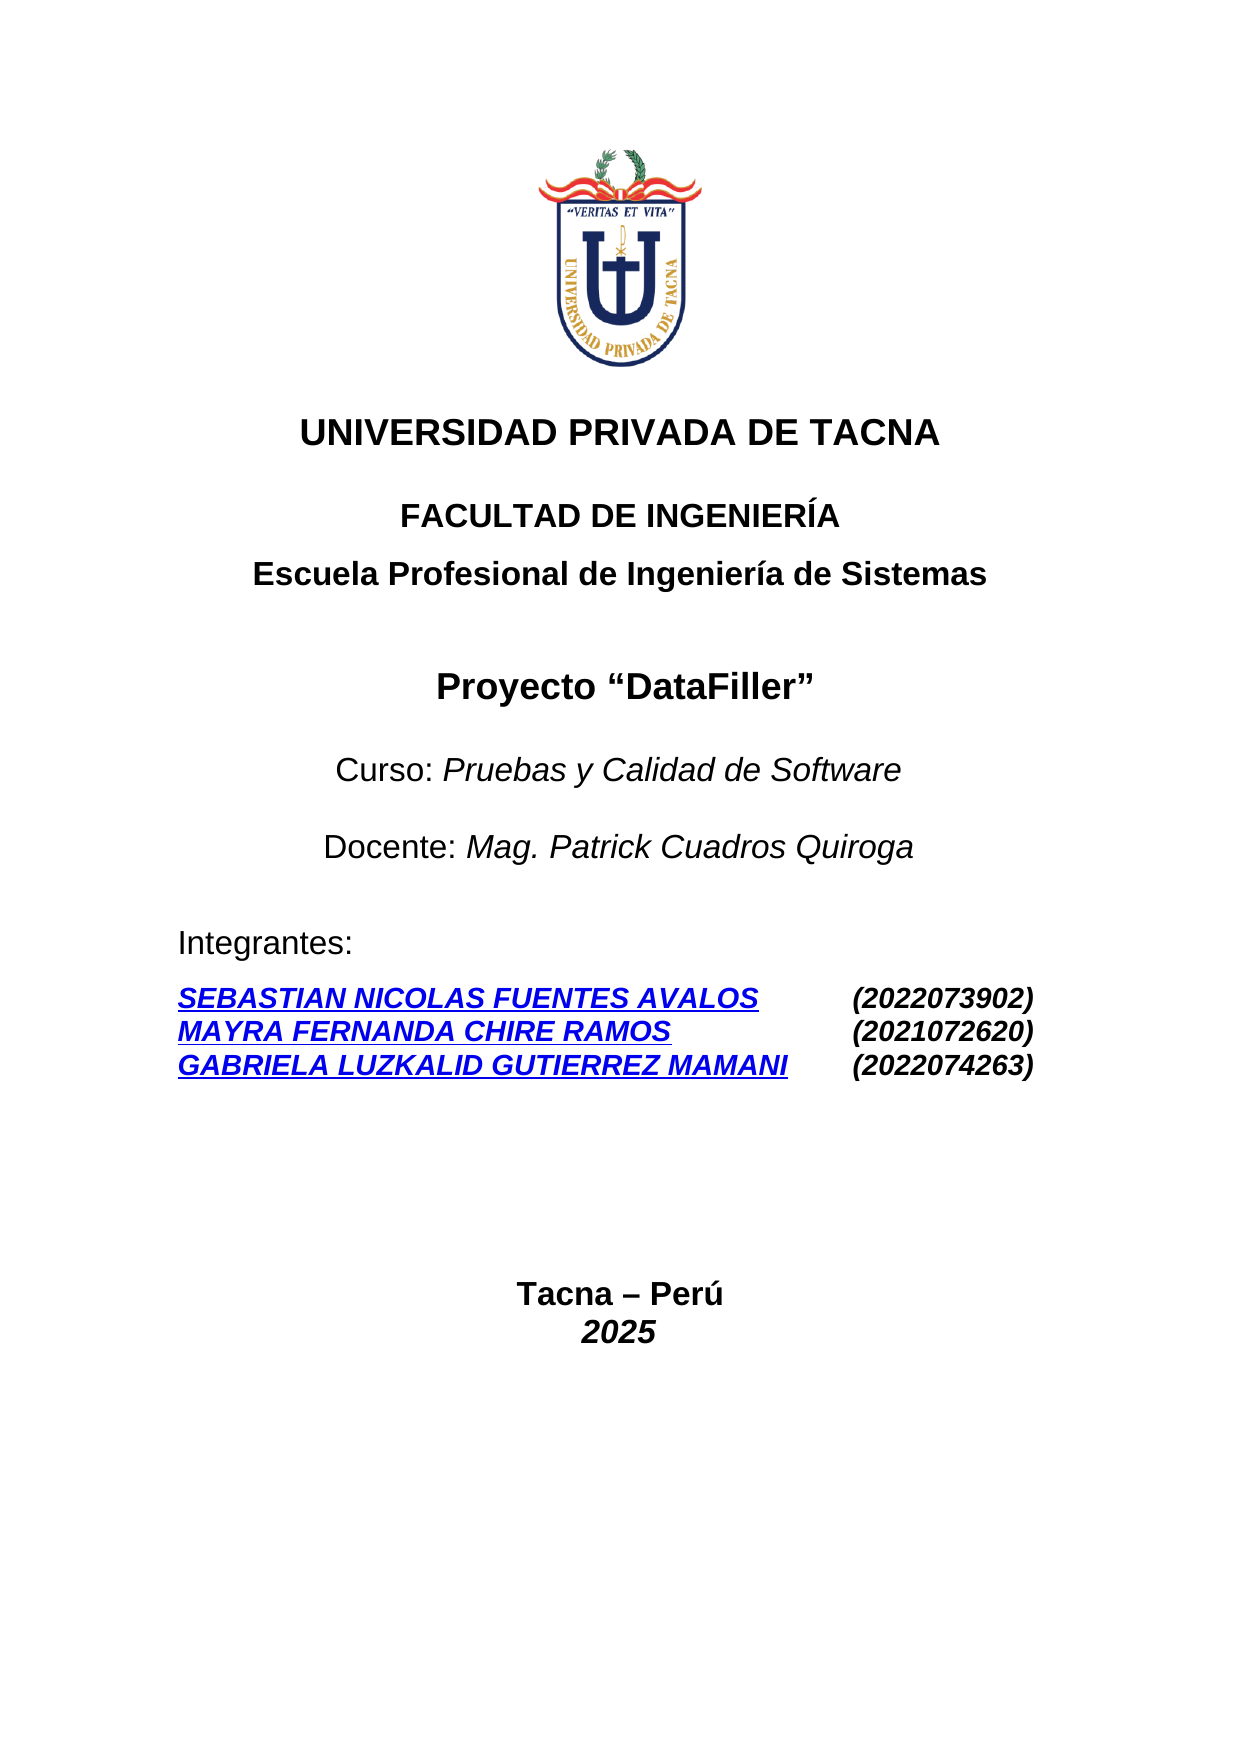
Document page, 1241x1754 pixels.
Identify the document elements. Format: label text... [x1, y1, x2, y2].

text Docente: Mag. Patrick Cuadros Quiroga [177, 827, 1063, 866]
text Escuela Profesional de Ingeniería de Sistemas [177, 554, 1063, 592]
text Tacna – Perú [177, 1274, 1063, 1312]
text FACULTAD DE INGENIERÍA [177, 496, 1063, 535]
text Curso: Pruebas y Calidad de Software [177, 751, 1063, 789]
picture [538, 147, 702, 367]
text SEBASTIAN NICOLAS FUENTES AVALOS (2022073902) [177, 981, 1063, 1014]
text Integrantes: [177, 923, 1063, 962]
text 2025 [177, 1312, 1063, 1351]
text UNIVERSIDAD PRIVADA DE TACNA [177, 410, 1063, 453]
text MAYRA FERNANDA CHIRE RAMOS (2021072620) [177, 1014, 1063, 1048]
text GABRIELA LUZKALID GUTIERREZ MAMANI (2022074263) [177, 1048, 1063, 1082]
text Proyecto “DataFiller” [177, 664, 1063, 707]
